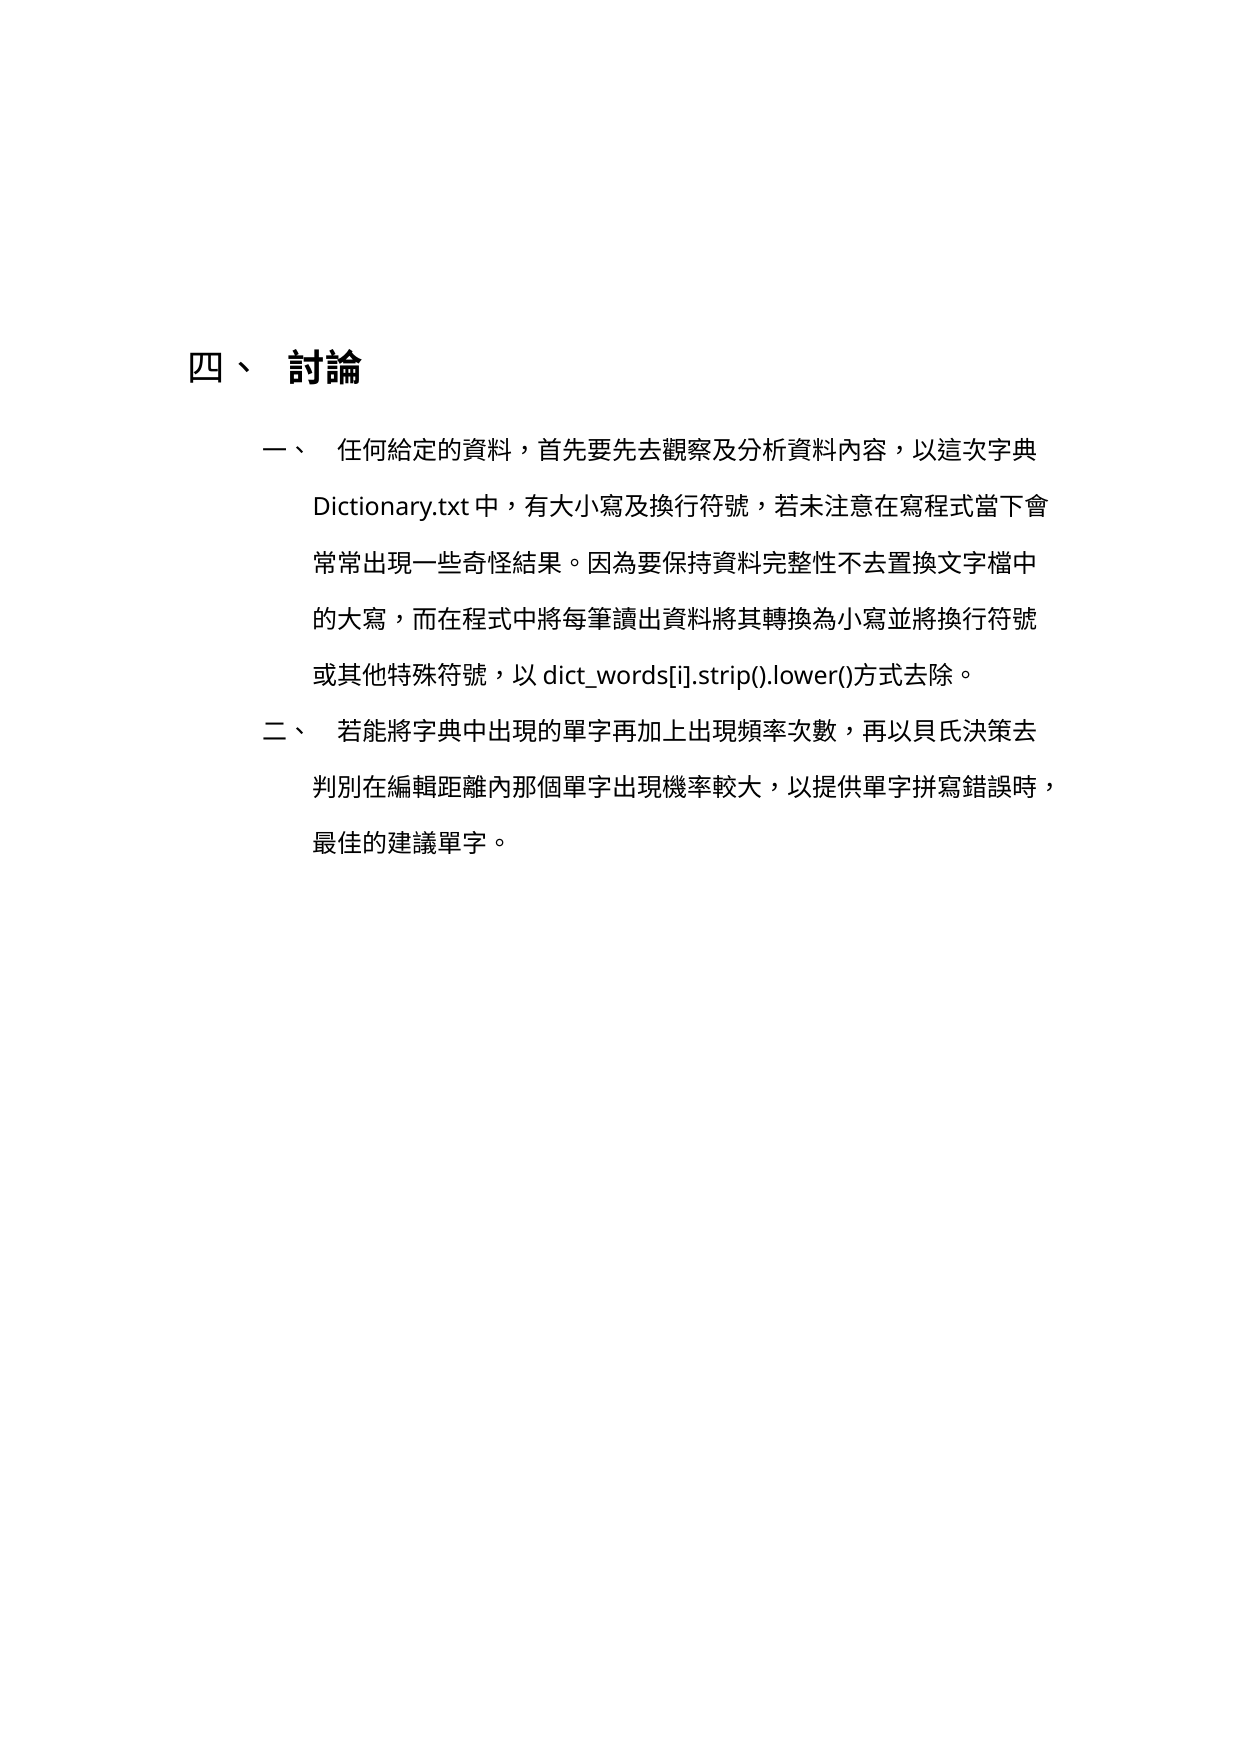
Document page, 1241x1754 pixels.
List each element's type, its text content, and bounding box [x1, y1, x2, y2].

list 討論 [187, 328, 1053, 403]
list 若能將字典中出現的單字再加上出現頻率次數，再以貝氏決策去判別在編輯距離內那個單字出現機率較大，以提供單字拼寫錯誤時，最佳的建議單字。 [262, 711, 1053, 861]
list 任何給定的資料，首先要先去觀察及分析資料內容，以這次字典Dictionary.txt中，有大小寫及換行符號，若未注意在寫程式當下會常常出現一些奇怪結果。因為要保持資料完整性不去置換文字檔中的大寫，而在程式中將每筆讀出資料將其轉換為小寫並將換行符號或其他特殊符號，以dict_words[i].strip().lower()方式去除。 [262, 430, 1053, 692]
